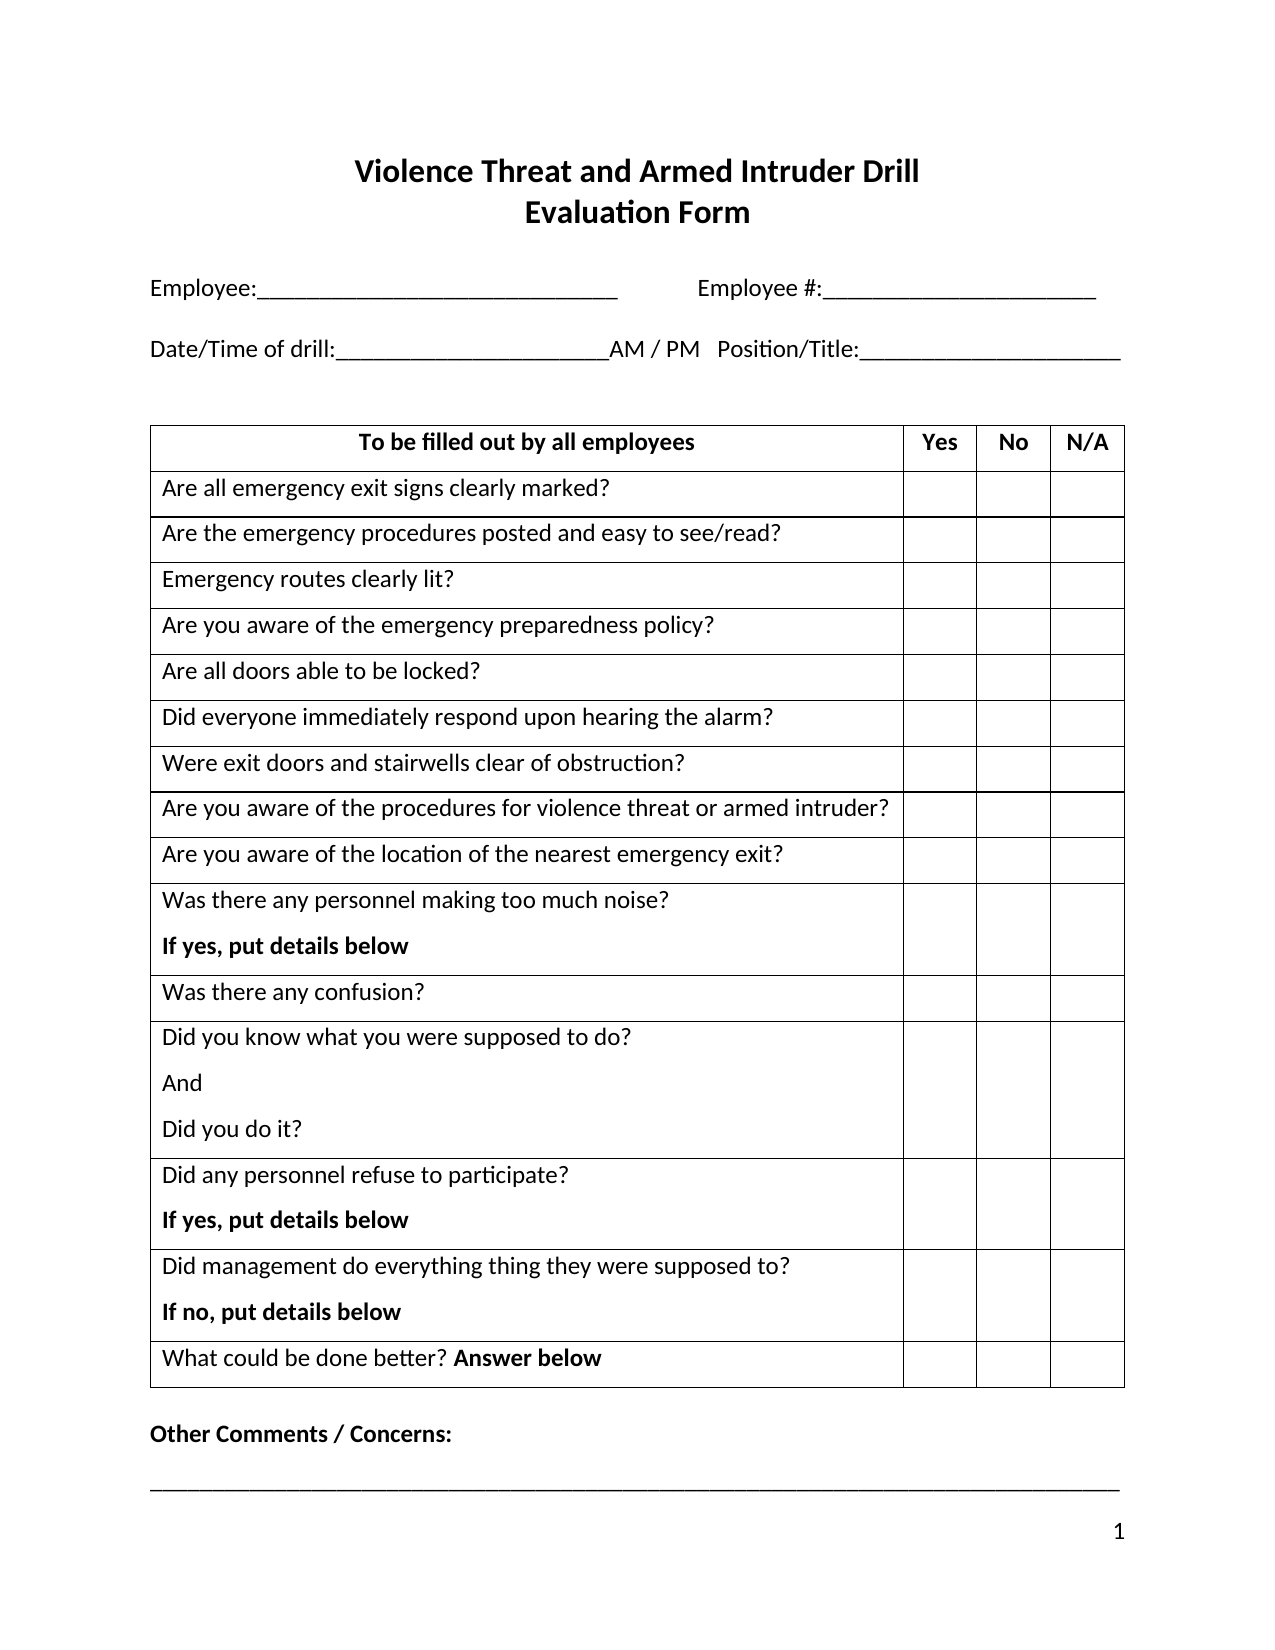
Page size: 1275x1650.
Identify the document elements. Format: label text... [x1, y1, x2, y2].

table_cell [904, 884, 976, 975]
table_cell [904, 1250, 976, 1341]
table_cell Did any personnel refuse to participate? If yes, put details below [151, 1159, 903, 1249]
table_cell [1051, 1250, 1124, 1341]
table_cell Are all doors able to be locked? [151, 655, 903, 700]
table_cell Are the emergency procedures posted and easy to see/read? [151, 518, 903, 562]
table_cell [1051, 1022, 1124, 1158]
table_cell Emergency routes clearly lit? [151, 563, 903, 608]
table_cell [904, 747, 976, 791]
table_cell [904, 1022, 976, 1158]
table_cell Are you aware of the emergency preparedness policy? [151, 609, 903, 654]
table_cell [977, 1159, 1050, 1249]
table_cell [1051, 976, 1124, 1021]
table_cell [904, 472, 976, 516]
table_header No [977, 426, 1050, 471]
table_cell [1051, 609, 1124, 654]
table_cell [904, 793, 976, 837]
table_cell [904, 838, 976, 883]
table_cell [977, 563, 1050, 608]
table_cell [1051, 747, 1124, 791]
table_cell [977, 655, 1050, 700]
table_cell [904, 609, 976, 654]
table_cell [977, 1250, 1050, 1341]
table_cell [977, 838, 1050, 883]
table_cell [904, 655, 976, 700]
table_cell [977, 701, 1050, 746]
table_cell [977, 472, 1050, 516]
text Date/Time of drill:______________________AM / PM Position/Title:_____________________ [150, 333, 1125, 364]
table_header Yes [904, 426, 976, 471]
table_cell [977, 976, 1050, 1021]
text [150, 1418, 1125, 1494]
table_cell [904, 563, 976, 608]
table_cell [977, 609, 1050, 654]
table_cell Did everyone immediately respond upon hearing the alarm? [151, 701, 903, 746]
text Evaluation Form [150, 191, 1125, 231]
table_cell [977, 1342, 1050, 1387]
table_cell [1051, 793, 1124, 837]
table_cell [977, 747, 1050, 791]
table_cell [977, 518, 1050, 562]
table_cell [1051, 1342, 1124, 1387]
table_cell Are you aware of the procedures for violence threat or armed intruder? [151, 793, 903, 837]
table_cell Are all emergency exit signs clearly marked? [151, 472, 903, 516]
table_cell [904, 976, 976, 1021]
table_cell [977, 793, 1050, 837]
text Violence Threat and Armed Intruder Drill [150, 150, 1125, 191]
table_cell Was there any confusion? [151, 976, 903, 1021]
table_cell [1051, 518, 1124, 562]
table_cell [1051, 472, 1124, 516]
table_cell Was there any personnel making too much noise? If yes, put details below [151, 884, 903, 975]
table_cell [904, 701, 976, 746]
table_cell Did management do everything thing they were supposed to? If no, put details below [151, 1250, 903, 1341]
table_cell [904, 1342, 976, 1387]
table_cell What could be done better? Answer below [151, 1342, 903, 1387]
table_cell [1051, 563, 1124, 608]
table_cell [1051, 884, 1124, 975]
table_cell [1051, 655, 1124, 700]
table_cell [1051, 701, 1124, 746]
table_header To be filled out by all employees [151, 426, 903, 471]
table_cell [977, 1022, 1050, 1158]
table_cell [1051, 838, 1124, 883]
table_cell Did you know what you were supposed to do? And Did you do it? [151, 1022, 903, 1158]
table_cell Are you aware of the location of the nearest emergency exit? [151, 838, 903, 883]
table_header N/A [1051, 426, 1124, 471]
table_cell [904, 518, 976, 562]
table_cell Were exit doors and stairwells clear of obstruction? [151, 747, 903, 791]
table_cell [977, 884, 1050, 975]
table_cell [904, 1159, 976, 1249]
table_cell [1051, 1159, 1124, 1249]
text Employee:_____________________________ Employee #:______________________ [150, 272, 1125, 303]
